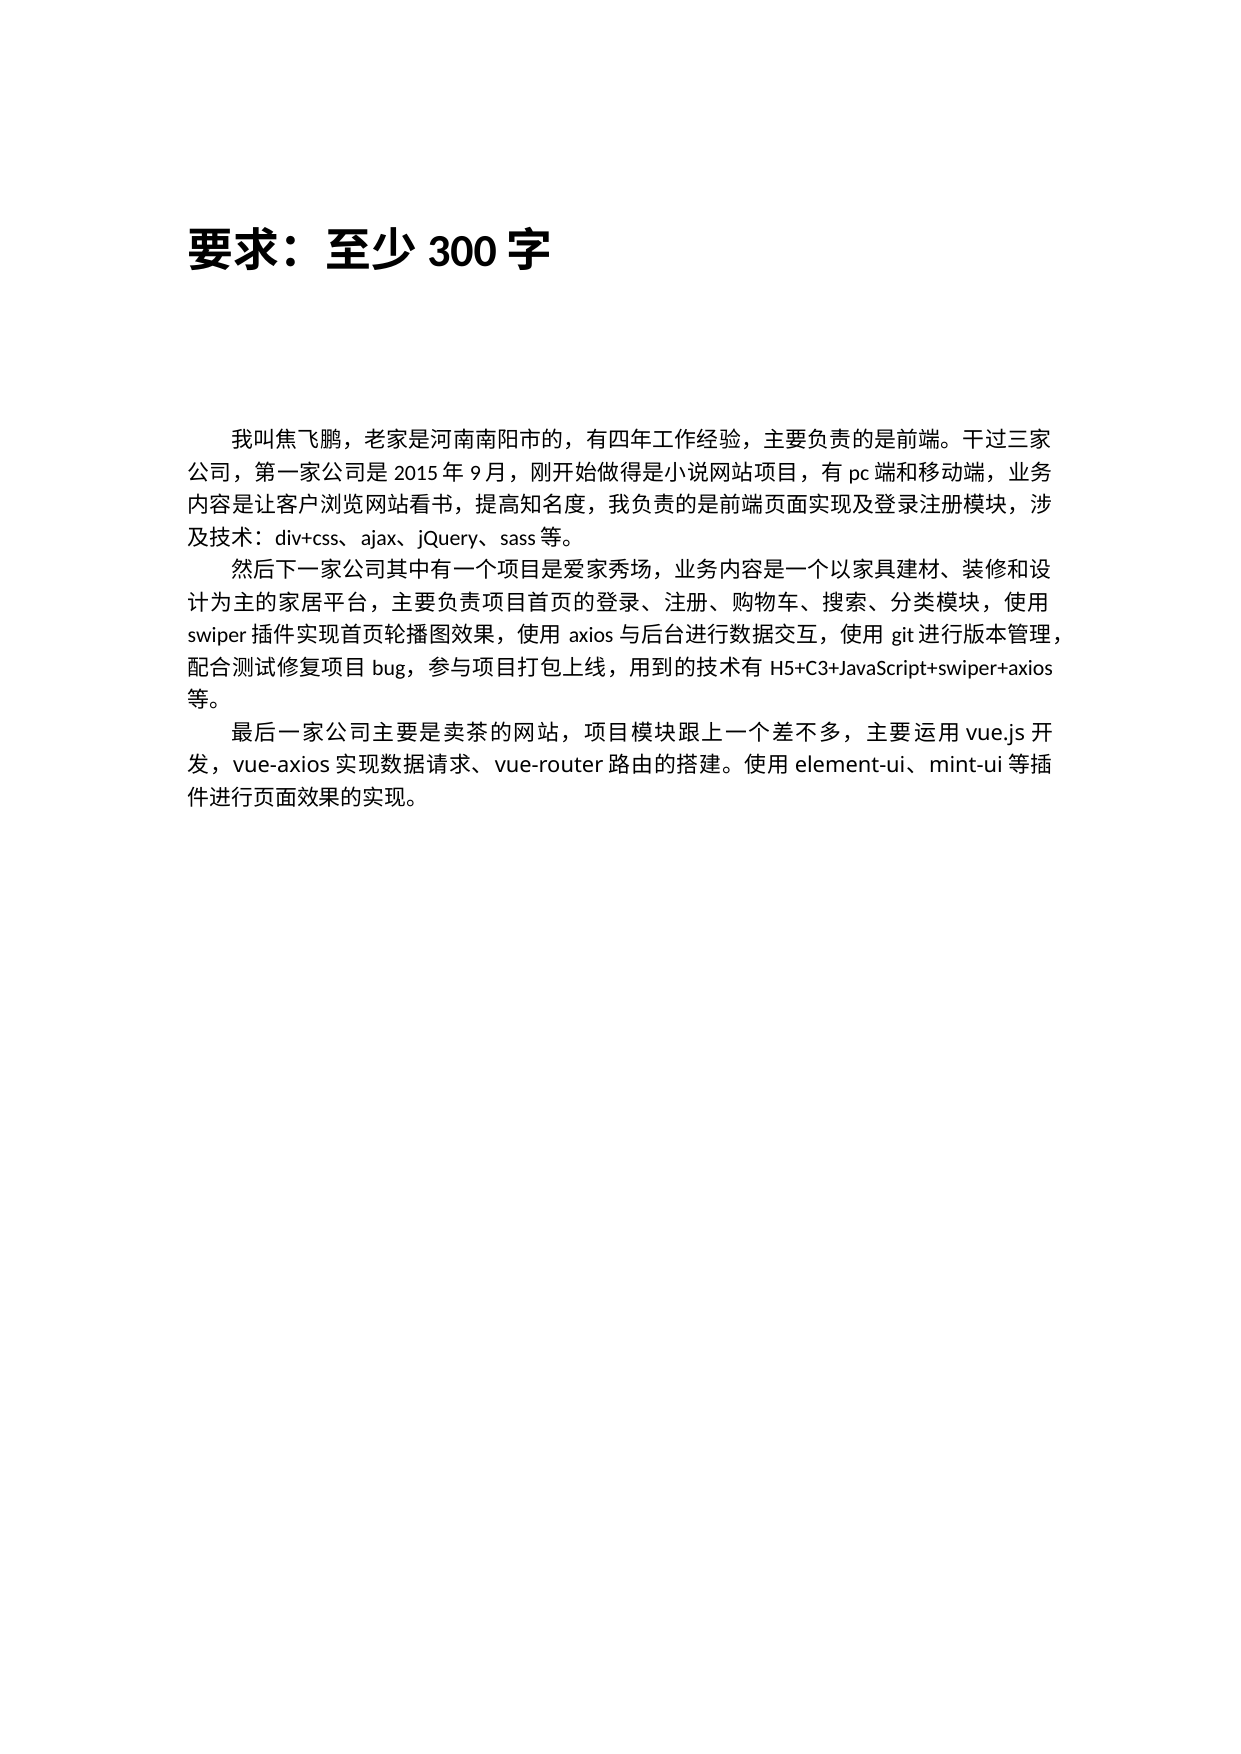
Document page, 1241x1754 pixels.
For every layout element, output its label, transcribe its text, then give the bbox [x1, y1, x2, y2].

text 我叫焦飞鹏，老家是河南南阳市的，有四年工作经验，主要负责的是前端。干过三家公司，第一家公司是2015年9月，刚开始做得是小说网站项目，有pc端和移动端，业务内容是让客户浏览网站看书，提高知名度，我负责的是前端页面实现及登录注册模块，涉及技术：div+css、ajax、jQuery、sass等。 [187, 422, 1053, 552]
text 最后一家公司主要是卖茶的网站，项目模块跟上一个差不多，主要运用vue.js开发，vue-axios实现数据请求、vue-router路由的搭建。使用element-ui、mint-ui等插件进行页面效果的实现。 [187, 714, 1053, 812]
text 然后下一家公司其中有一个项目是爱家秀场，业务内容是一个以家具建材、装修和设计为主的家居平台，主要负责项目首页的登录、注册、购物车、搜索、分类模块，使用swiper插件实现首页轮播图效果，使用 axios 与后台进行数据交互，使用 git进行版本管理，配合测试修复项目bug，参与项目打包上线，用到的技术有H5+C3+JavaScript+swiper+axios等。 [187, 552, 1053, 714]
subtitle 要求：至少 300字 [187, 197, 1053, 295]
